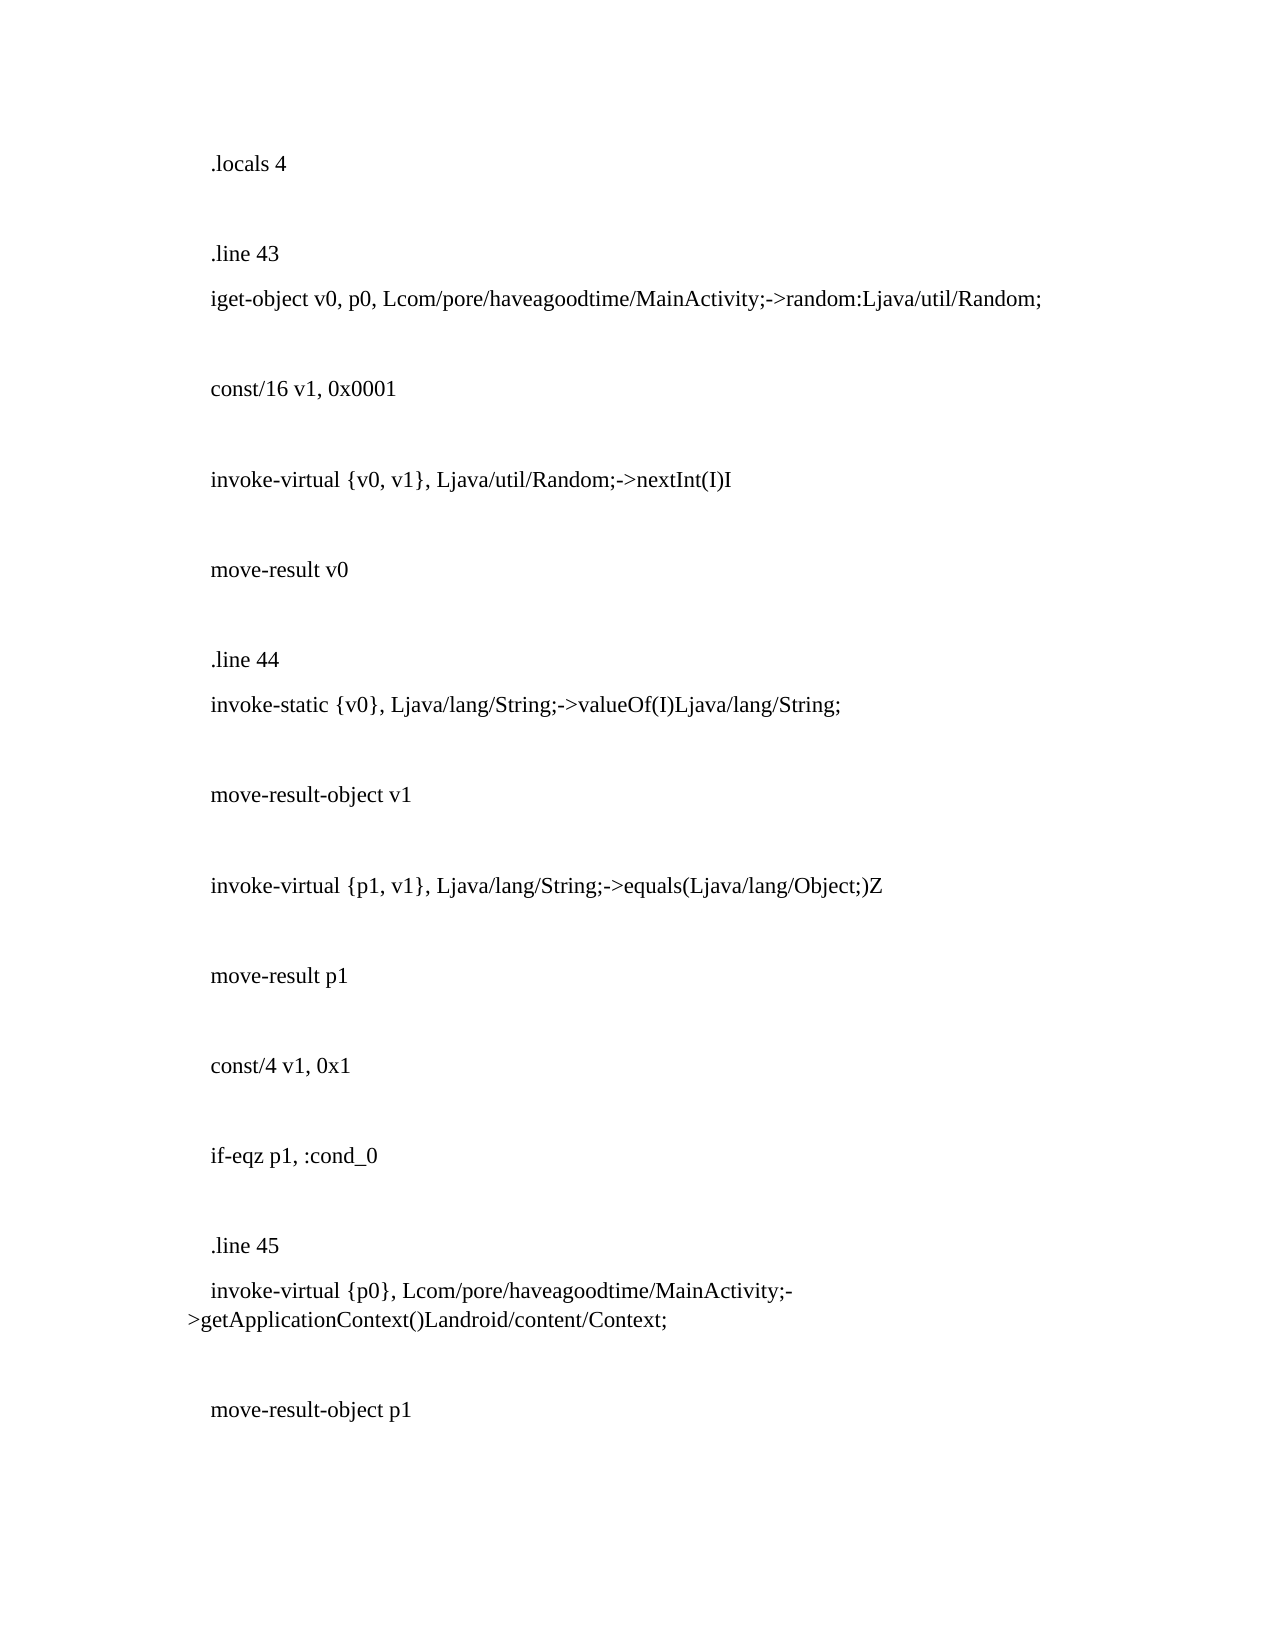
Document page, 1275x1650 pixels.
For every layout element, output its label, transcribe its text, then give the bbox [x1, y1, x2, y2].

text iget-object v0, p0, Lcom/pore/haveagoodtime/MainActivity;->random:Ljava/util/Random; [187, 285, 1087, 312]
text invoke-static {v0}, Ljava/lang/String;->valueOf(I)Ljava/lang/String; [187, 691, 1087, 718]
text .locals 4 [187, 150, 1087, 176]
text move-result p1 [187, 962, 1087, 988]
text move-result-object v1 [187, 781, 1087, 808]
text const/4 v1, 0x1 [187, 1052, 1087, 1078]
text invoke-virtual {p0}, Lcom/pore/haveagoodtime/MainActivity;->getApplicationContext()Landroid/content/Context; [187, 1278, 1087, 1332]
text .line 45 [187, 1232, 1087, 1259]
text invoke-virtual {v0, v1}, Ljava/util/Random;->nextInt(I)I [187, 466, 1087, 492]
text invoke-virtual {p1, v1}, Ljava/lang/String;->equals(Ljava/lang/Object;)Z [187, 872, 1087, 898]
text if-eqz p1, :cond_0 [187, 1142, 1087, 1169]
text const/16 v1, 0x0001 [187, 376, 1087, 402]
text .line 44 [187, 646, 1087, 672]
text .line 43 [187, 240, 1087, 267]
text move-result v0 [187, 556, 1087, 582]
text move-result-object p1 [187, 1396, 1087, 1423]
